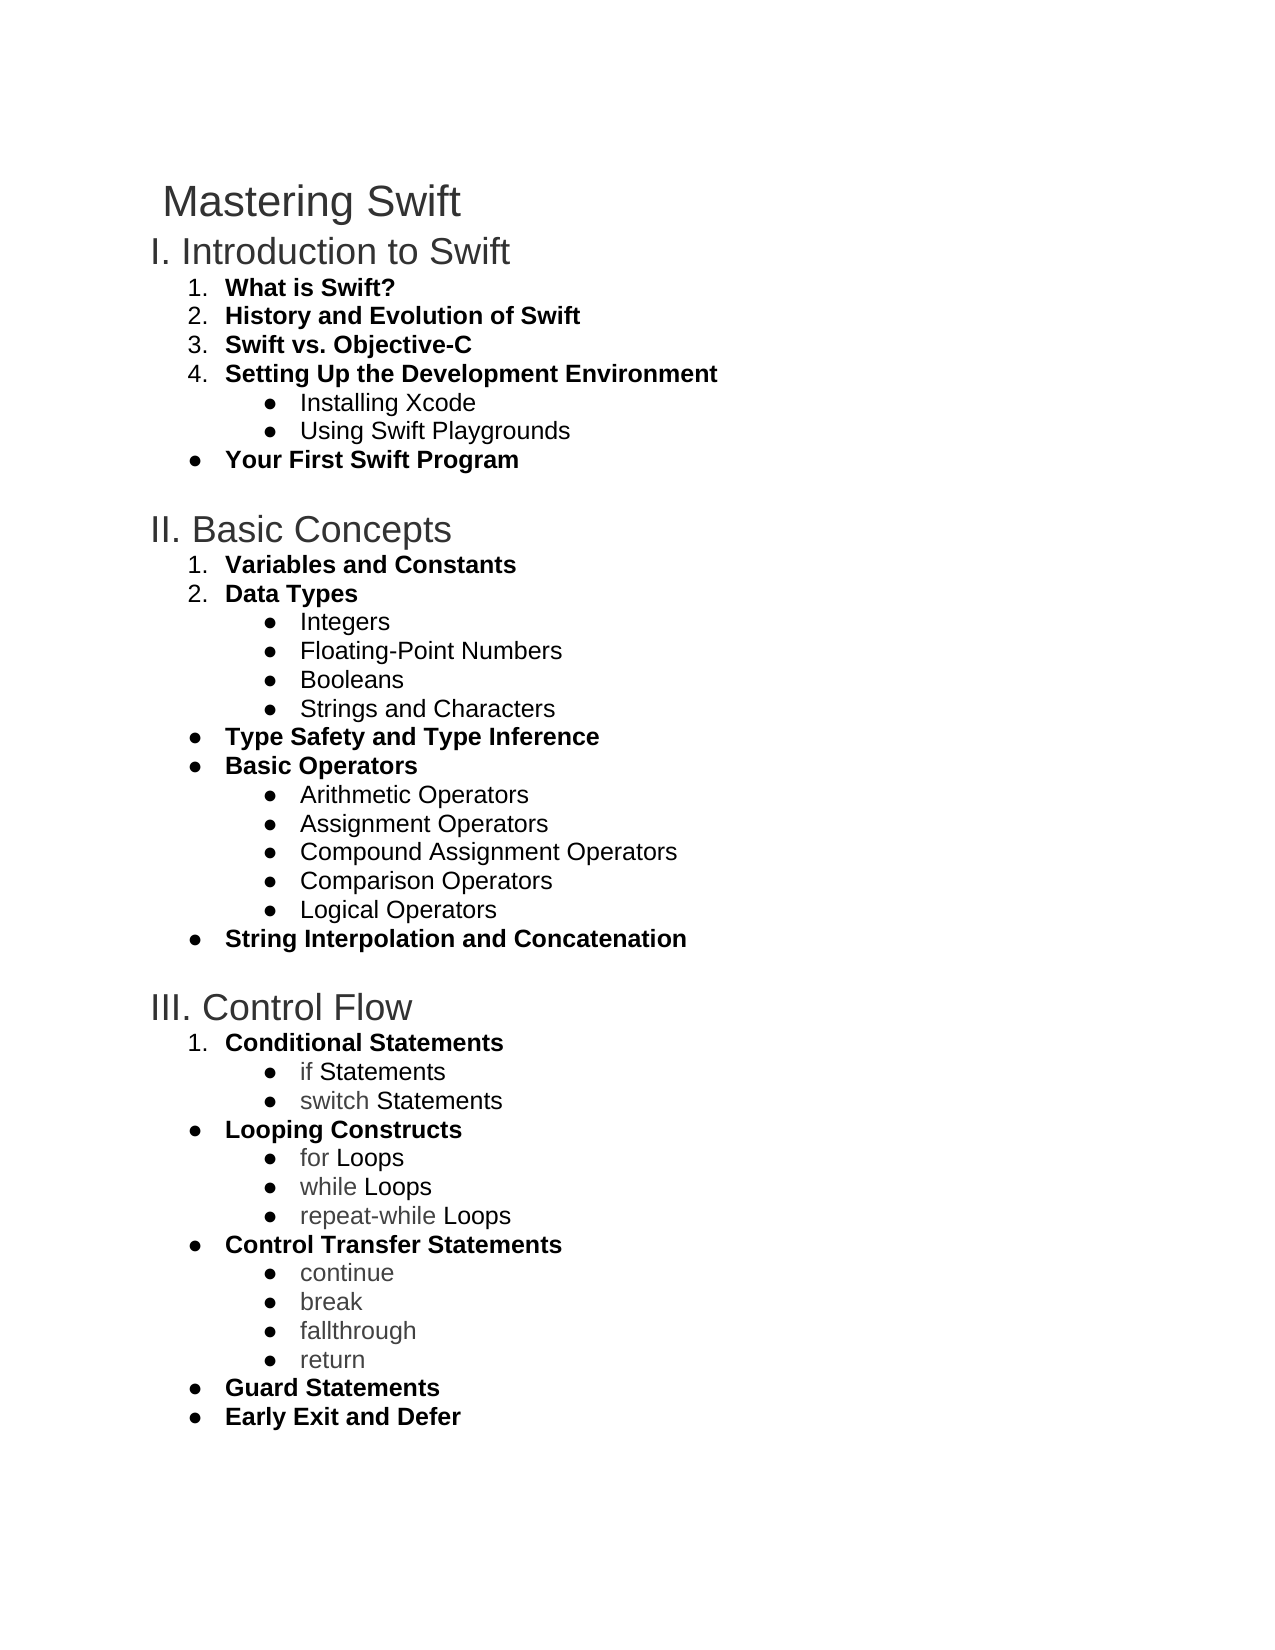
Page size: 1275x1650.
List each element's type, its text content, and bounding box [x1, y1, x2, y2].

list String Interpolation and Concatenation [187, 924, 1125, 952]
list Integers [262, 607, 1125, 636]
subtitle Mastering Swift [150, 175, 1125, 225]
list Your First Swift Program [187, 445, 1125, 474]
list Looping Constructs [187, 1115, 1125, 1143]
list Arithmetic Operators [262, 780, 1125, 809]
list Type Safety and Type Inference [187, 722, 1125, 751]
list Early Exit and Defer [187, 1402, 1125, 1431]
list switch Statements [262, 1086, 1125, 1115]
list Strings and Characters [262, 694, 1125, 722]
list Logical Operators [262, 895, 1125, 924]
list fallthrough [262, 1316, 1125, 1345]
list Data Types [187, 579, 1125, 607]
subtitle II. Basic Concepts [150, 507, 1125, 550]
list Booleans [262, 665, 1125, 694]
list while Loops [262, 1172, 1125, 1201]
list Comparison Operators [262, 866, 1125, 895]
list return [262, 1345, 1125, 1373]
list Compound Assignment Operators [262, 837, 1125, 866]
list Conditional Statements [187, 1028, 1125, 1057]
subtitle I. Introduction to Swift [150, 229, 1125, 273]
list Control Transfer Statements [187, 1230, 1125, 1258]
list Variables and Constants [187, 550, 1125, 579]
list for Loops [262, 1143, 1125, 1172]
list if Statements [262, 1057, 1125, 1086]
list break [262, 1287, 1125, 1316]
list continue [262, 1258, 1125, 1287]
list Basic Operators [187, 751, 1125, 780]
list Assignment Operators [262, 809, 1125, 837]
list Installing Xcode [262, 388, 1125, 416]
list Swift vs. Objective-C [187, 330, 1125, 359]
list History and Evolution of Swift [187, 301, 1125, 330]
list What is Swift? [187, 273, 1125, 301]
list repeat-while Loops [262, 1201, 1125, 1230]
list Guard Statements [187, 1373, 1125, 1402]
list Floating-Point Numbers [262, 636, 1125, 665]
list Using Swift Playgrounds [262, 416, 1125, 445]
list Setting Up the Development Environment [187, 359, 1125, 388]
subtitle III. Control Flow [150, 985, 1125, 1028]
